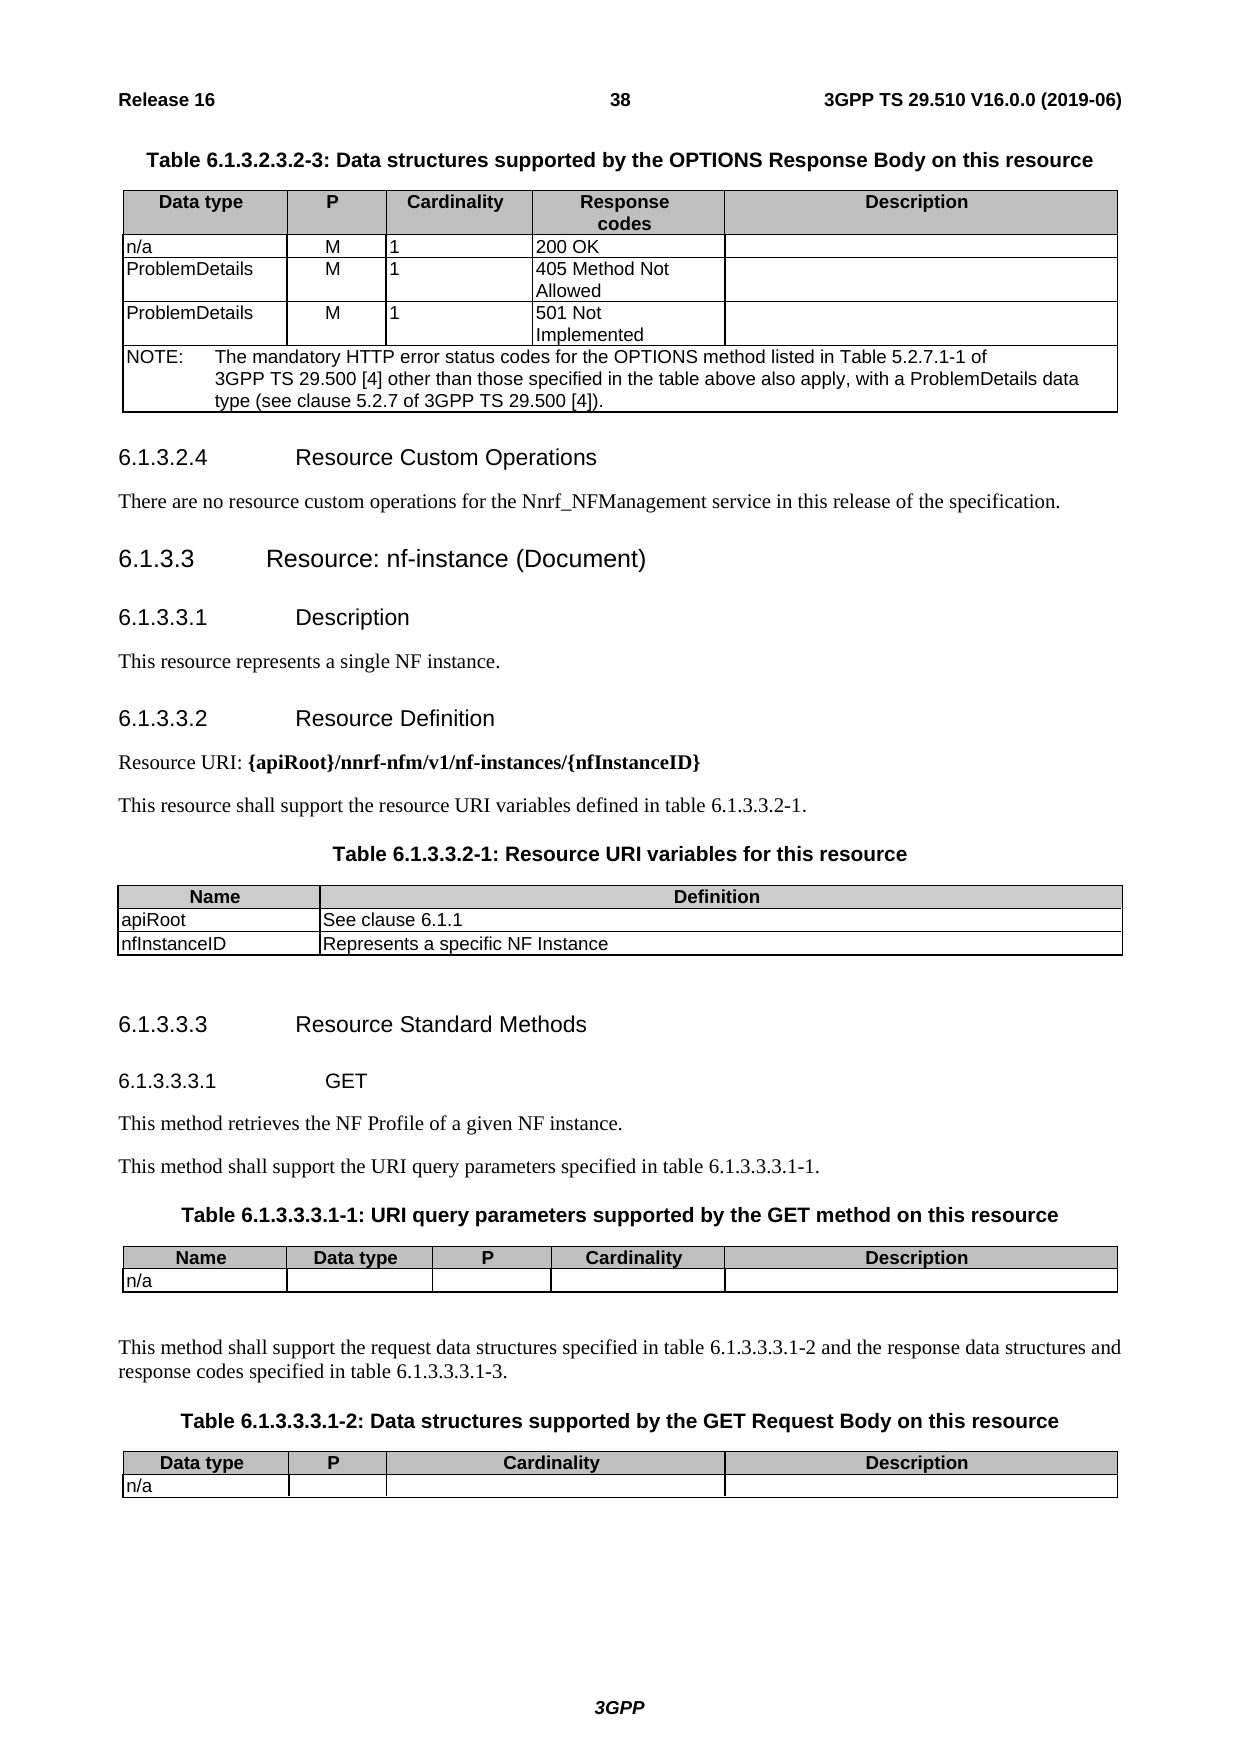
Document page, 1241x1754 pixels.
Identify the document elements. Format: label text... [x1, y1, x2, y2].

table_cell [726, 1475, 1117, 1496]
text Table 6.1.3.3.2-1: Resource URI variables for this resource [118, 842, 1122, 866]
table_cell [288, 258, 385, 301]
subtitle 6.1.3.3.2 Resource Definition [118, 705, 1122, 731]
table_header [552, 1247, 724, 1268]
text Resource URI: {apiRoot}/nnrf-nfm/v1/nf-instances/{nfInstanceID} [118, 750, 1122, 774]
subtitle 6.1.3.3.3.1 GET [118, 1068, 1122, 1092]
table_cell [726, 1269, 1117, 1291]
text There are no resource custom operations for the Nnrf_NFManagement service in this release of the specification. [118, 489, 1122, 513]
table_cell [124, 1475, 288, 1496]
text Table 6.1.3.2.3.2-3: Data structures supported by the OPTIONS Response Body on this resource [118, 147, 1122, 171]
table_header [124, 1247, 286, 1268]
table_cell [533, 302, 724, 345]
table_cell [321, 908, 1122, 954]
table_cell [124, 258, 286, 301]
text This resource shall support the resource URI variables defined in table 6.1.3.3.2-1. [118, 793, 1122, 817]
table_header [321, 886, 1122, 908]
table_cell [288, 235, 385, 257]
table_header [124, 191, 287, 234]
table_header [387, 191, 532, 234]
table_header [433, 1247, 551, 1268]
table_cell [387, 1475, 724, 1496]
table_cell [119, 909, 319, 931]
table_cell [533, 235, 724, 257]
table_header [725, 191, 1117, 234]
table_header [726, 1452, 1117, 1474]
subtitle 6.1.3.2.4 Resource Custom Operations [118, 444, 1122, 470]
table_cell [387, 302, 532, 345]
text This method shall support the URI query parameters specified in table 6.1.3.3.3.1-1. [118, 1154, 1122, 1178]
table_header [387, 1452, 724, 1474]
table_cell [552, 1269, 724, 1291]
text This method retrieves the NF Profile of a given NF instance. [118, 1111, 1122, 1135]
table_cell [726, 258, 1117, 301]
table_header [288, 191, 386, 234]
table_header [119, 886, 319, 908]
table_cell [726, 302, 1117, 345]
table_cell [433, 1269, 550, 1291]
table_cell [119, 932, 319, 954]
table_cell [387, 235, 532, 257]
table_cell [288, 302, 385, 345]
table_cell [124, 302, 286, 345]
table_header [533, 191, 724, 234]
text Table 6.1.3.3.3.1-1: URI query parameters supported by the GET method on this resource [118, 1203, 1122, 1227]
text Table 6.1.3.3.3.1-2: Data structures supported by the GET Request Body on this resource [118, 1408, 1122, 1432]
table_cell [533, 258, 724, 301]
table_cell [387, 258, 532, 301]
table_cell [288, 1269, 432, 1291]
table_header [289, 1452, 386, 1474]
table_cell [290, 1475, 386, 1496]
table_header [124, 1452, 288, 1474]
text This method shall support the request data structures specified in table 6.1.3.3.3.1-2 and the response data structures and response codes specified in table 6.1.3.3.3.1-3. [118, 1335, 1122, 1383]
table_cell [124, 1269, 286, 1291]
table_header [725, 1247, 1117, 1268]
subtitle 6.1.3.3.1 Description [118, 604, 1122, 631]
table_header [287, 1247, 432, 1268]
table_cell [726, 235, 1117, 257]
text This resource represents a single NF instance. [118, 649, 1122, 673]
subtitle 6.1.3.3 Resource: nf-instance (Document) [118, 544, 1122, 573]
subtitle 6.1.3.3.3 Resource Standard Methods [118, 1011, 1122, 1037]
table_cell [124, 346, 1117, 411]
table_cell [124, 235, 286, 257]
